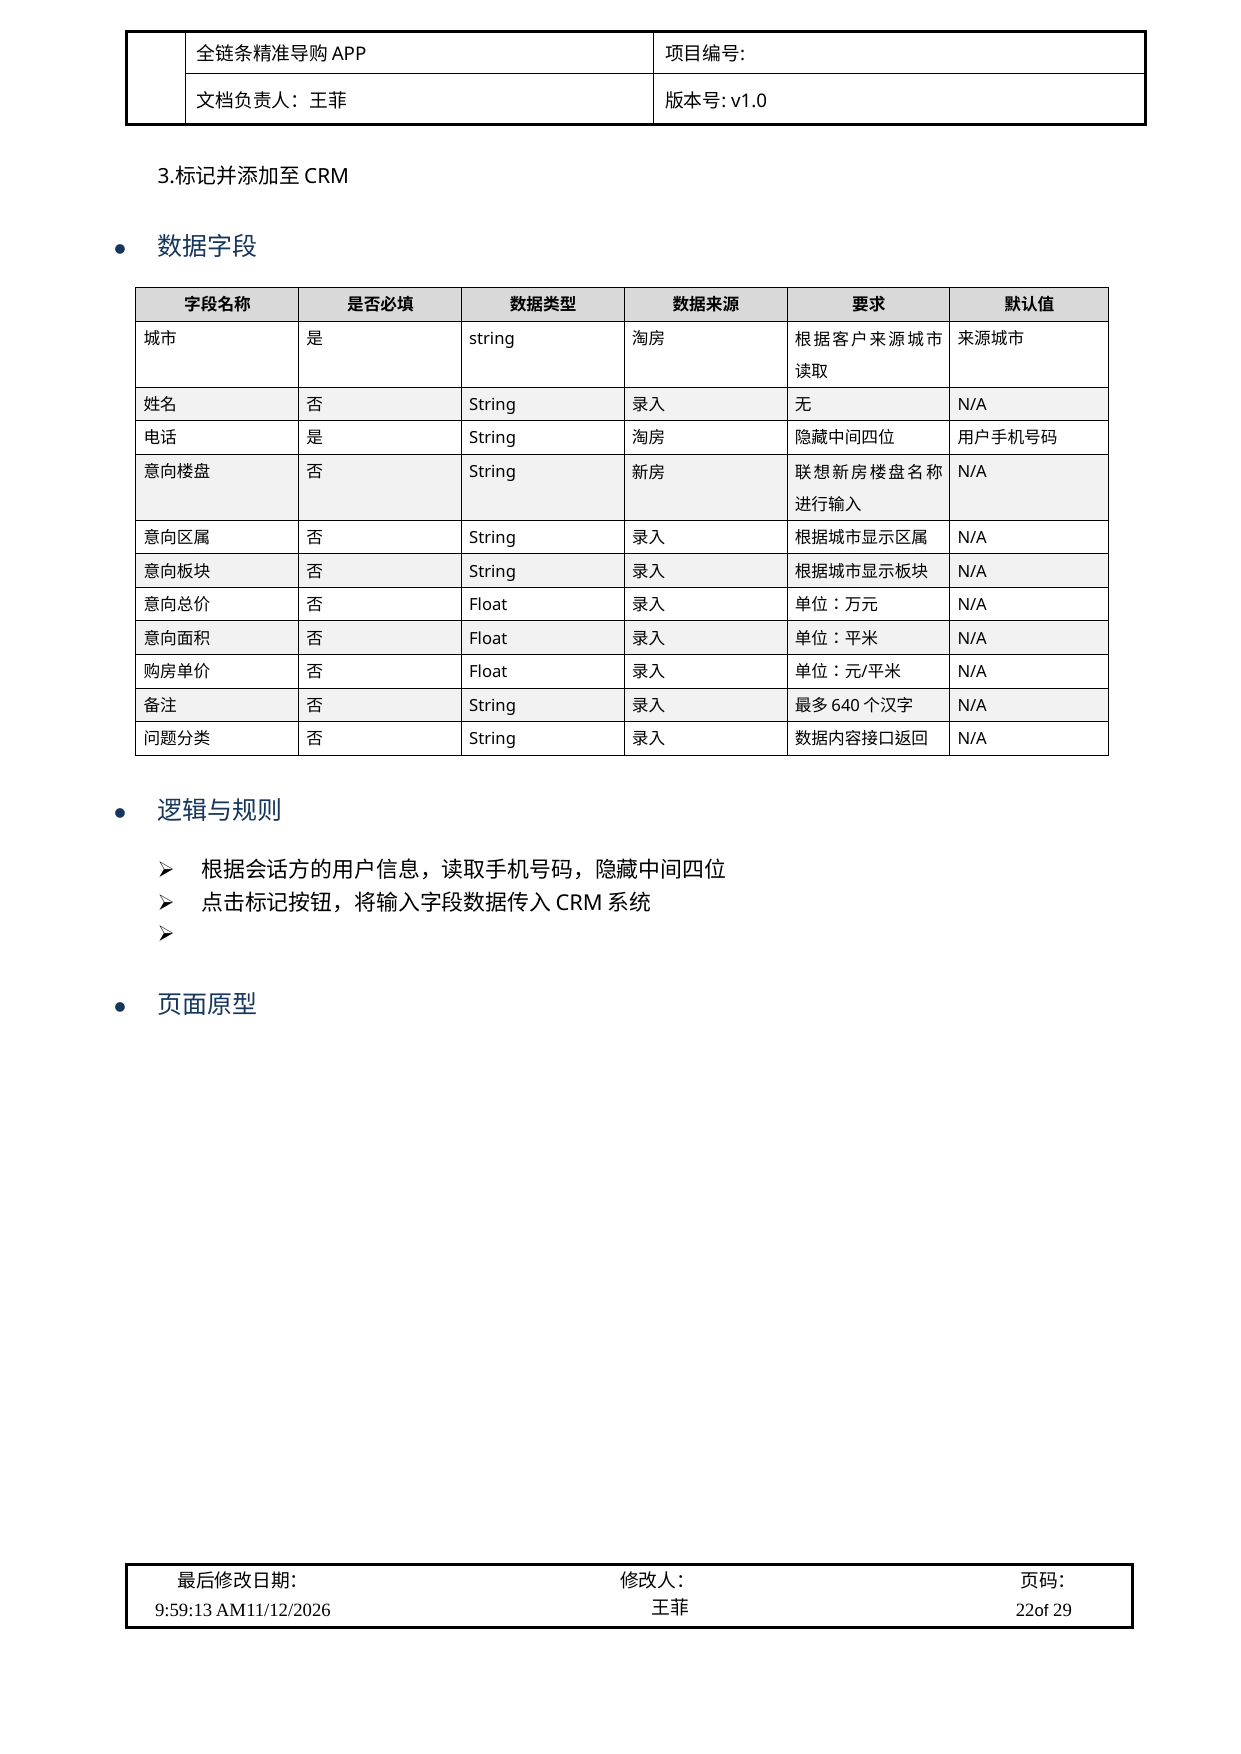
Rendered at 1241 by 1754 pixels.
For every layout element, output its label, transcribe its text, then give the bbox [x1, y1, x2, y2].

table_cell 录入 [625, 388, 787, 420]
table_cell 联想新房楼盘名称进行输入 [788, 455, 949, 520]
table_cell 否 [299, 722, 461, 754]
table_cell 最多640个汉字 [788, 689, 949, 721]
table_cell String [462, 455, 624, 520]
table_cell Float [462, 621, 624, 654]
table_cell 否 [299, 521, 461, 553]
table_cell 意向总价 [136, 588, 298, 620]
table_cell 根据城市显示区属 [788, 521, 949, 553]
table_cell 否 [299, 655, 461, 687]
table_cell 否 [299, 588, 461, 620]
table_cell 是 [299, 421, 461, 454]
table_cell 数据内容接口返回 [788, 722, 949, 754]
table_cell N/A [950, 621, 1108, 654]
table_cell 录入 [625, 554, 787, 587]
table_header 要求 [788, 288, 949, 321]
table_cell 单位：平米 [788, 621, 949, 654]
table_cell 否 [299, 689, 461, 721]
table_cell N/A [950, 455, 1108, 520]
table_cell 意向板块 [136, 554, 298, 587]
list 点击标记按钮，将输入字段数据传入CRM系统 [157, 884, 1131, 917]
table_cell 意向区属 [136, 521, 298, 553]
table_cell 是 [299, 322, 461, 387]
table_cell String [462, 554, 624, 587]
table_cell 录入 [625, 588, 787, 620]
table_cell 隐藏中间四位 [788, 421, 949, 454]
table_cell 录入 [625, 521, 787, 553]
table_cell String [462, 722, 624, 754]
table_cell 用户手机号码 [950, 421, 1108, 454]
table_cell 来源城市 [950, 322, 1108, 387]
table_cell string [462, 322, 624, 387]
table_cell 意向楼盘 [136, 455, 298, 520]
table_header 字段名称 [136, 288, 298, 321]
table_cell 否 [299, 455, 461, 520]
table_cell Float [462, 588, 624, 620]
text 页面原型 [113, 970, 1131, 1035]
table_cell String [462, 421, 624, 454]
text 3.标记并添加至CRM [157, 158, 1131, 191]
table_header 数据类型 [462, 288, 624, 321]
table_cell 录入 [625, 655, 787, 687]
table_cell String [462, 521, 624, 553]
table_cell N/A [950, 521, 1108, 553]
text 逻辑与规则 [113, 776, 1131, 841]
table_header 默认值 [950, 288, 1108, 321]
table_cell 录入 [625, 689, 787, 721]
table_cell 单位：万元 [788, 588, 949, 620]
table_cell 备注 [136, 689, 298, 721]
table_cell 姓名 [136, 388, 298, 420]
table_cell 淘房 [625, 322, 787, 387]
table_cell 单位：元/平米 [788, 655, 949, 687]
table_cell 城市 [136, 322, 298, 387]
table_cell 录入 [625, 722, 787, 754]
table_cell 意向面积 [136, 621, 298, 654]
table_cell 电话 [136, 421, 298, 454]
table_cell 否 [299, 621, 461, 654]
table_cell Float [462, 655, 624, 687]
table_cell 淘房 [625, 421, 787, 454]
table_cell 否 [299, 554, 461, 587]
table_cell N/A [950, 689, 1108, 721]
table_cell 新房 [625, 455, 787, 520]
table_cell 购房单价 [136, 655, 298, 687]
table_cell N/A [950, 722, 1108, 754]
table_cell N/A [950, 588, 1108, 620]
table_cell N/A [950, 388, 1108, 420]
table_cell String [462, 689, 624, 721]
table_cell 根据客户来源城市读取 [788, 322, 949, 387]
table_cell 问题分类 [136, 722, 298, 754]
table_header 数据来源 [625, 288, 787, 321]
table_cell 录入 [625, 621, 787, 654]
table_cell 否 [299, 388, 461, 420]
table_header 是否必填 [299, 288, 461, 321]
table_cell 无 [788, 388, 949, 420]
table_cell N/A [950, 554, 1108, 587]
table_cell String [462, 388, 624, 420]
list 根据会话方的用户信息，读取手机号码，隐藏中间四位 [157, 852, 1131, 884]
table_cell 根据城市显示板块 [788, 554, 949, 587]
table_cell N/A [950, 655, 1108, 687]
text 数据字段 [113, 212, 1131, 277]
